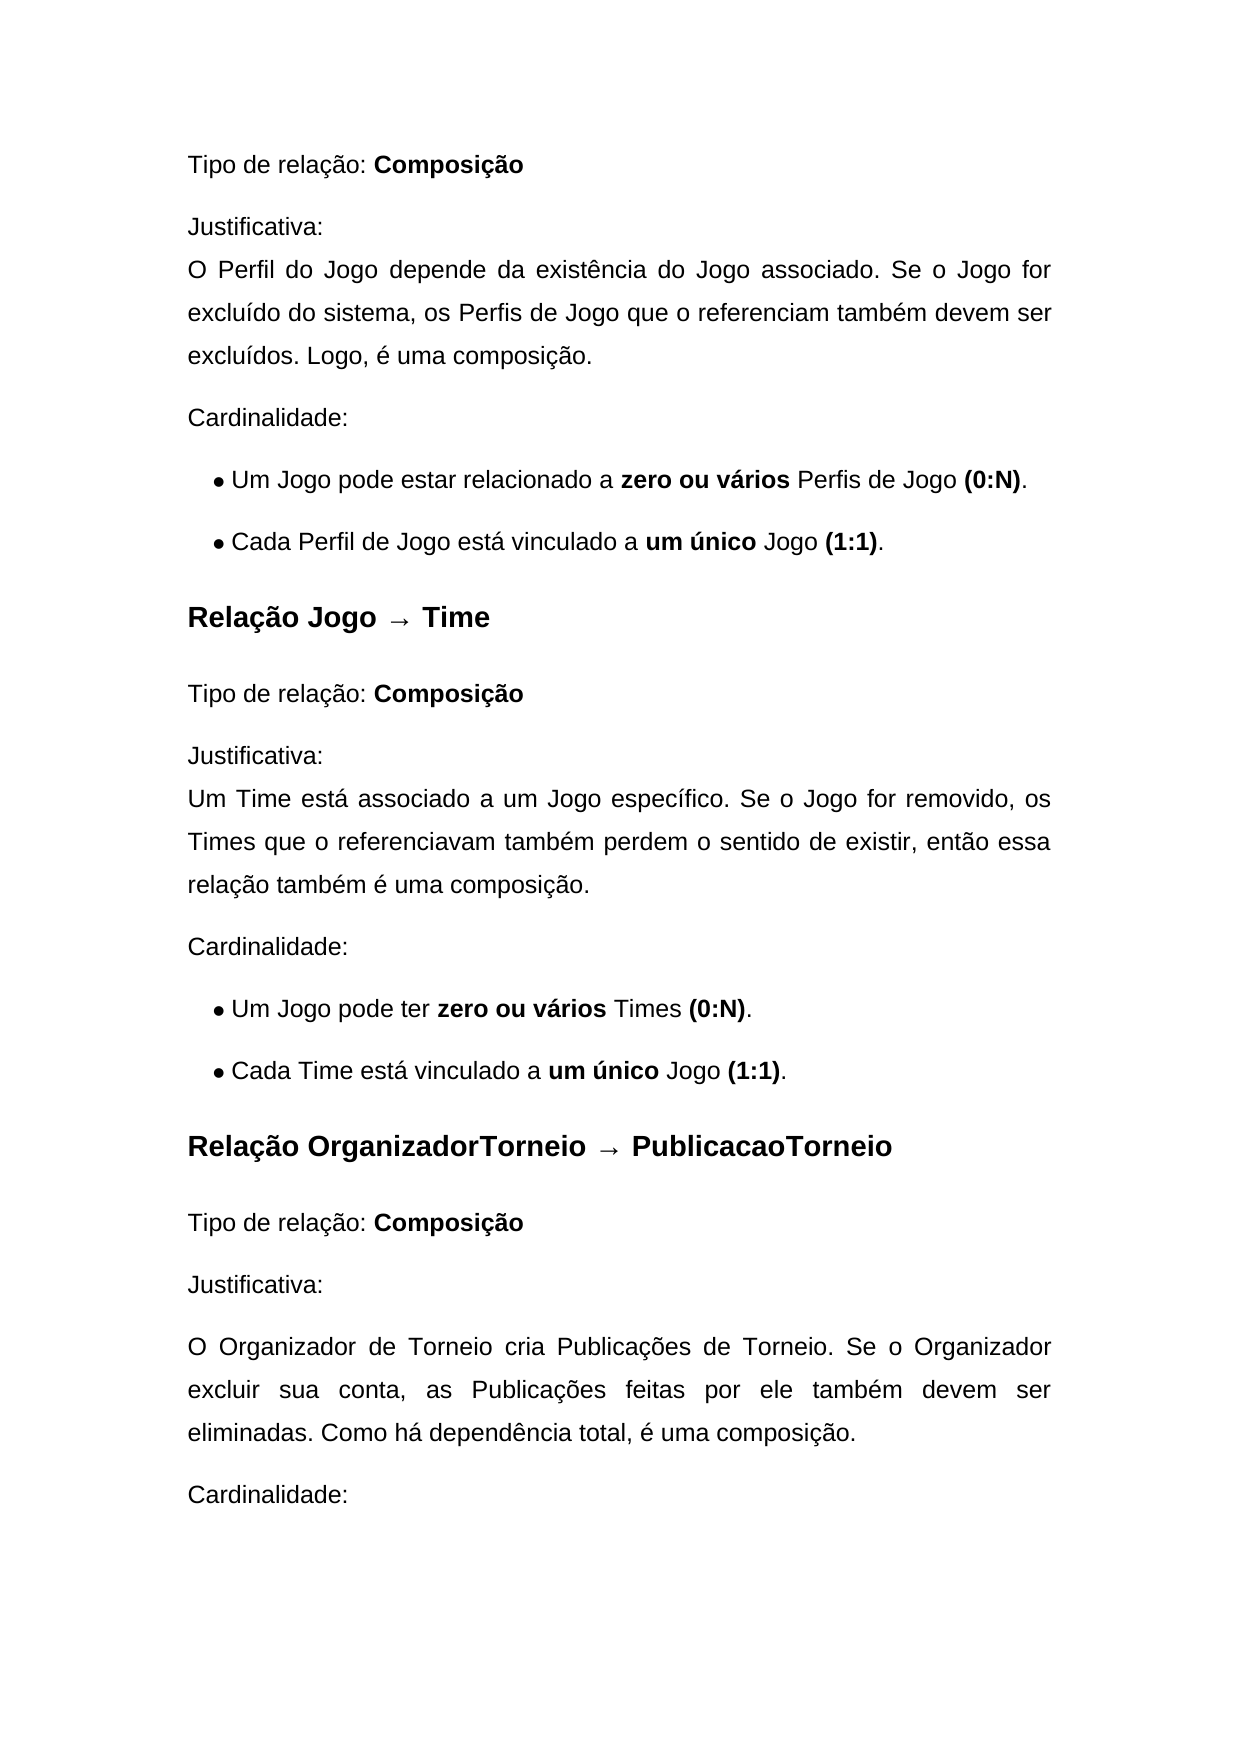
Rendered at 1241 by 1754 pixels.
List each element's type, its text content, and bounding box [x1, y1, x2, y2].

text Justificativa: Um Time está associado a um Jogo específico. Se o Jogo for removido, os Times que o referenciavam também perdem o sentido de existir, então essa relação também é uma composição. [187, 741, 1053, 899]
text O Organizador de Torneio cria Publicações de Torneio. Se o Organizador excluir sua conta, as Publicações feitas por ele também devem ser eliminadas. Como há dependência total, é uma composição. [187, 1332, 1053, 1447]
text Cardinalidade: [187, 932, 1053, 961]
text Justificativa: O Perfil do Jogo depende da existência do Jogo associado. Se o Jogo for excluído do sistema, os Perfis de Jogo que o referenciam também devem ser excluídos. Logo, é uma composição. [187, 212, 1053, 370]
text Cardinalidade: [187, 1480, 1053, 1509]
subtitle Relação OrganizadorTorneio → PublicacaoTorneio [187, 1129, 1053, 1162]
text Tipo de relação: Composição [187, 679, 1053, 708]
list Cada Time está vinculado a um único Jogo (1:1). [212, 1056, 1053, 1085]
list Cada Perfil de Jogo está vinculado a um único Jogo (1:1). [212, 527, 1053, 556]
text Cardinalidade: [187, 403, 1053, 432]
text Justificativa: [187, 1270, 1053, 1299]
list Um Jogo pode ter zero ou vários Times (0:N). [212, 994, 1053, 1023]
text Tipo de relação: Composição [187, 1208, 1053, 1237]
text Tipo de relação: Composição [187, 150, 1053, 179]
list Um Jogo pode estar relacionado a zero ou vários Perfis de Jogo (0:N). [212, 465, 1053, 494]
subtitle Relação Jogo → Time [187, 599, 1053, 633]
